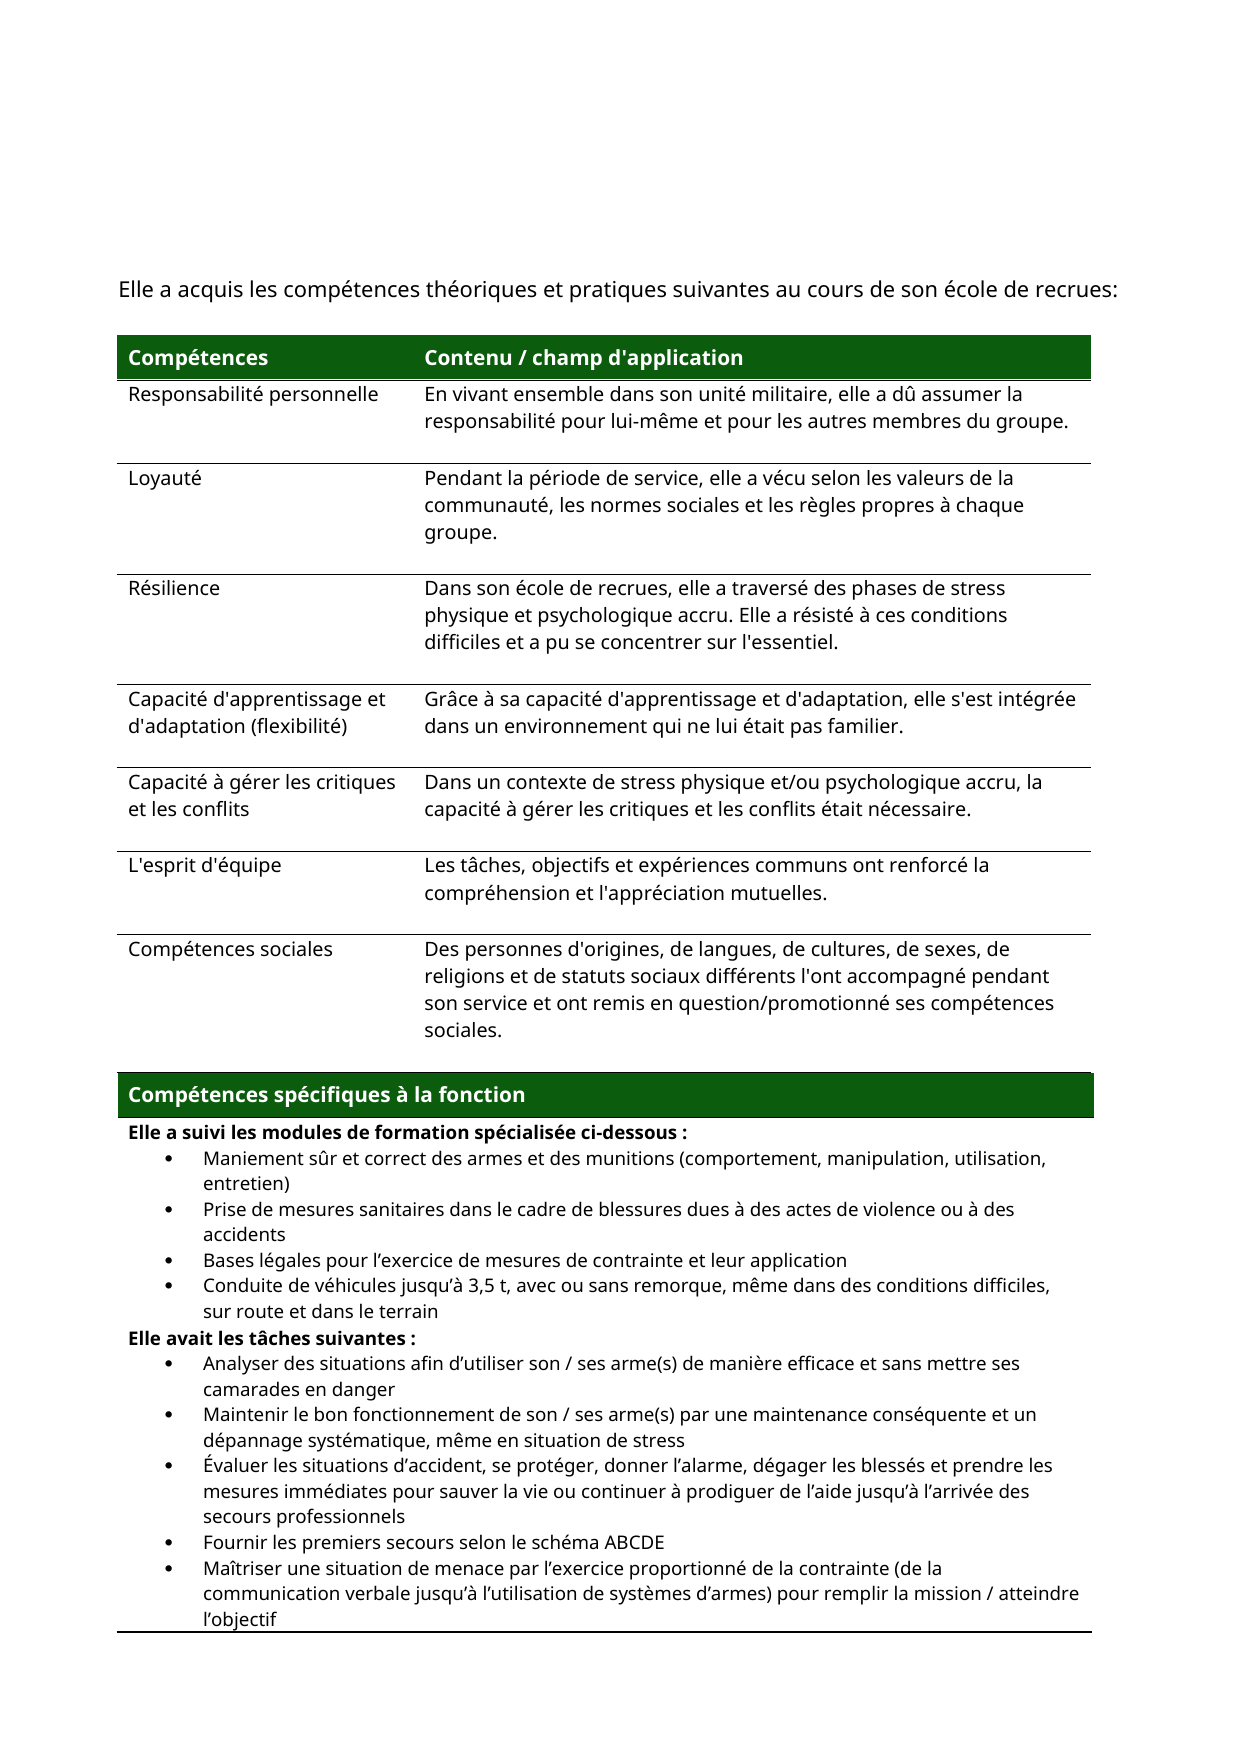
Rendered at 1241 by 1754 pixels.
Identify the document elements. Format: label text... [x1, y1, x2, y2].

text Elle a acquis les compétences théoriques et pratiques suivantes au cours de son école de recrues: [118, 274, 1122, 304]
table_cell Capacité d'apprentissage et d'adaptation (flexibilité) [117, 685, 413, 767]
table_cell Dans un contexte de stress physique et/ou psychologique accru, la capacité à gérer les critiques et les conflits était nécessaire. [413, 768, 1091, 851]
table_cell Dans son école de recrues, elle a traversé des phases de stress physique et psychologique accru. Elle a résisté à ces conditions difficiles et a pu se concentrer sur l'essentiel. [413, 575, 1091, 684]
table_cell Des personnes d'origines, de langues, de cultures, de sexes, de religions et de statuts sociaux différents l'ont accompagné pendant son service et ont remis en question/promotionné ses compétences sociales. [413, 935, 1091, 1072]
table_cell Grâce à sa capacité d'apprentissage et d'adaptation, elle s'est intégrée dans un environnement qui ne lui était pas familier. [413, 685, 1091, 767]
table_cell Résilience [117, 575, 413, 684]
table_header Contenu / champ d'application [413, 335, 1091, 379]
table_cell Pendant la période de service, elle a vécu selon les valeurs de la communauté, les normes sociales et les règles propres à chaque groupe. [413, 464, 1091, 573]
table_cell Responsabilité personnelle [117, 381, 413, 463]
table_header Compétences spécifiques à la fonction [118, 1073, 1094, 1117]
table_cell En vivant ensemble dans son unité militaire, elle a dû assumer la responsabilité pour lui-même et pour les autres membres du groupe. [413, 381, 1091, 463]
table_cell Loyauté [117, 464, 413, 573]
table_cell Les tâches, objectifs et expériences communs ont renforcé la compréhension et l'appréciation mutuelles. [413, 852, 1091, 934]
table_cell Compétences sociales [117, 935, 413, 1072]
table_header Compétences [117, 335, 413, 379]
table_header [117, 1118, 1092, 1631]
table_cell Capacité à gérer les critiques et les conflits [117, 768, 413, 851]
table_cell L'esprit d'équipe [117, 852, 413, 934]
